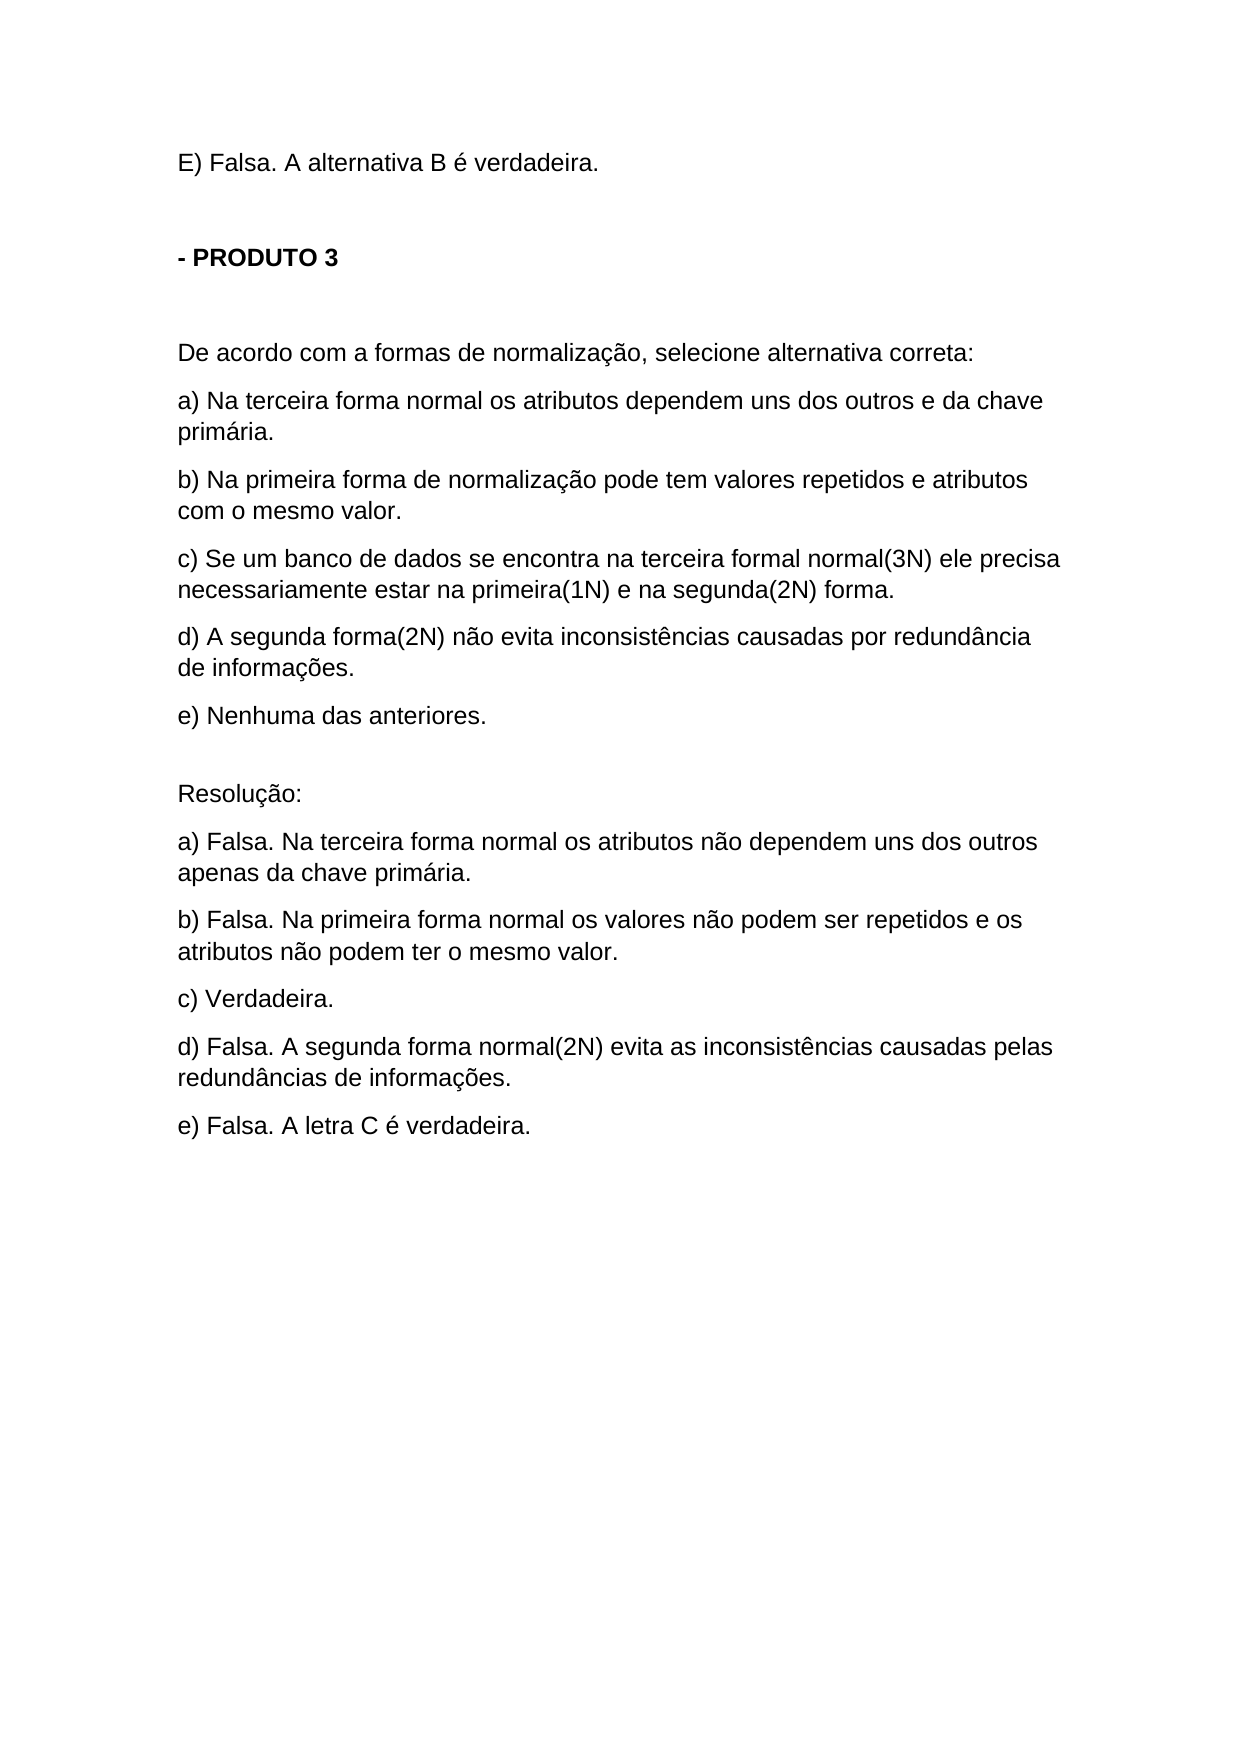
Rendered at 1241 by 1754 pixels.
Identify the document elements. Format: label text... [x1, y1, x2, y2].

text Resolução: [177, 779, 1063, 808]
text a) Falsa. Na terceira forma normal os atributos não dependem uns dos outros apenas da chave primária. [177, 827, 1063, 886]
text E) Falsa. A alternativa B é verdadeira. [177, 148, 1063, 176]
text d) A segunda forma(2N) não evita inconsistências causadas por redundância de informações. [177, 622, 1063, 682]
text e) Nenhuma das anteriores. [177, 701, 1063, 760]
text e) Falsa. A letra C é verdadeira. [177, 1111, 1063, 1139]
text b) Na primeira forma de normalização pode tem valores repetidos e atributos com o mesmo valor. [177, 465, 1063, 525]
text c) Verdadeira. [177, 984, 1063, 1013]
text b) Falsa. Na primeira forma normal os valores não podem ser repetidos e os atributos não podem ter o mesmo valor. [177, 905, 1063, 965]
text a) Na terceira forma normal os atributos dependem uns dos outros e da chave primária. [177, 386, 1063, 446]
text De acordo com a formas de normalização, selecione alternativa correta: [177, 338, 1063, 367]
text - PRODUTO 3 [177, 243, 1063, 272]
text c) Se um banco de dados se encontra na terceira formal normal(3N) ele precisa necessariamente estar na primeira(1N) e na segunda(2N) forma. [177, 544, 1063, 603]
text d) Falsa. A segunda forma normal(2N) evita as inconsistências causadas pelas redundâncias de informações. [177, 1032, 1063, 1092]
